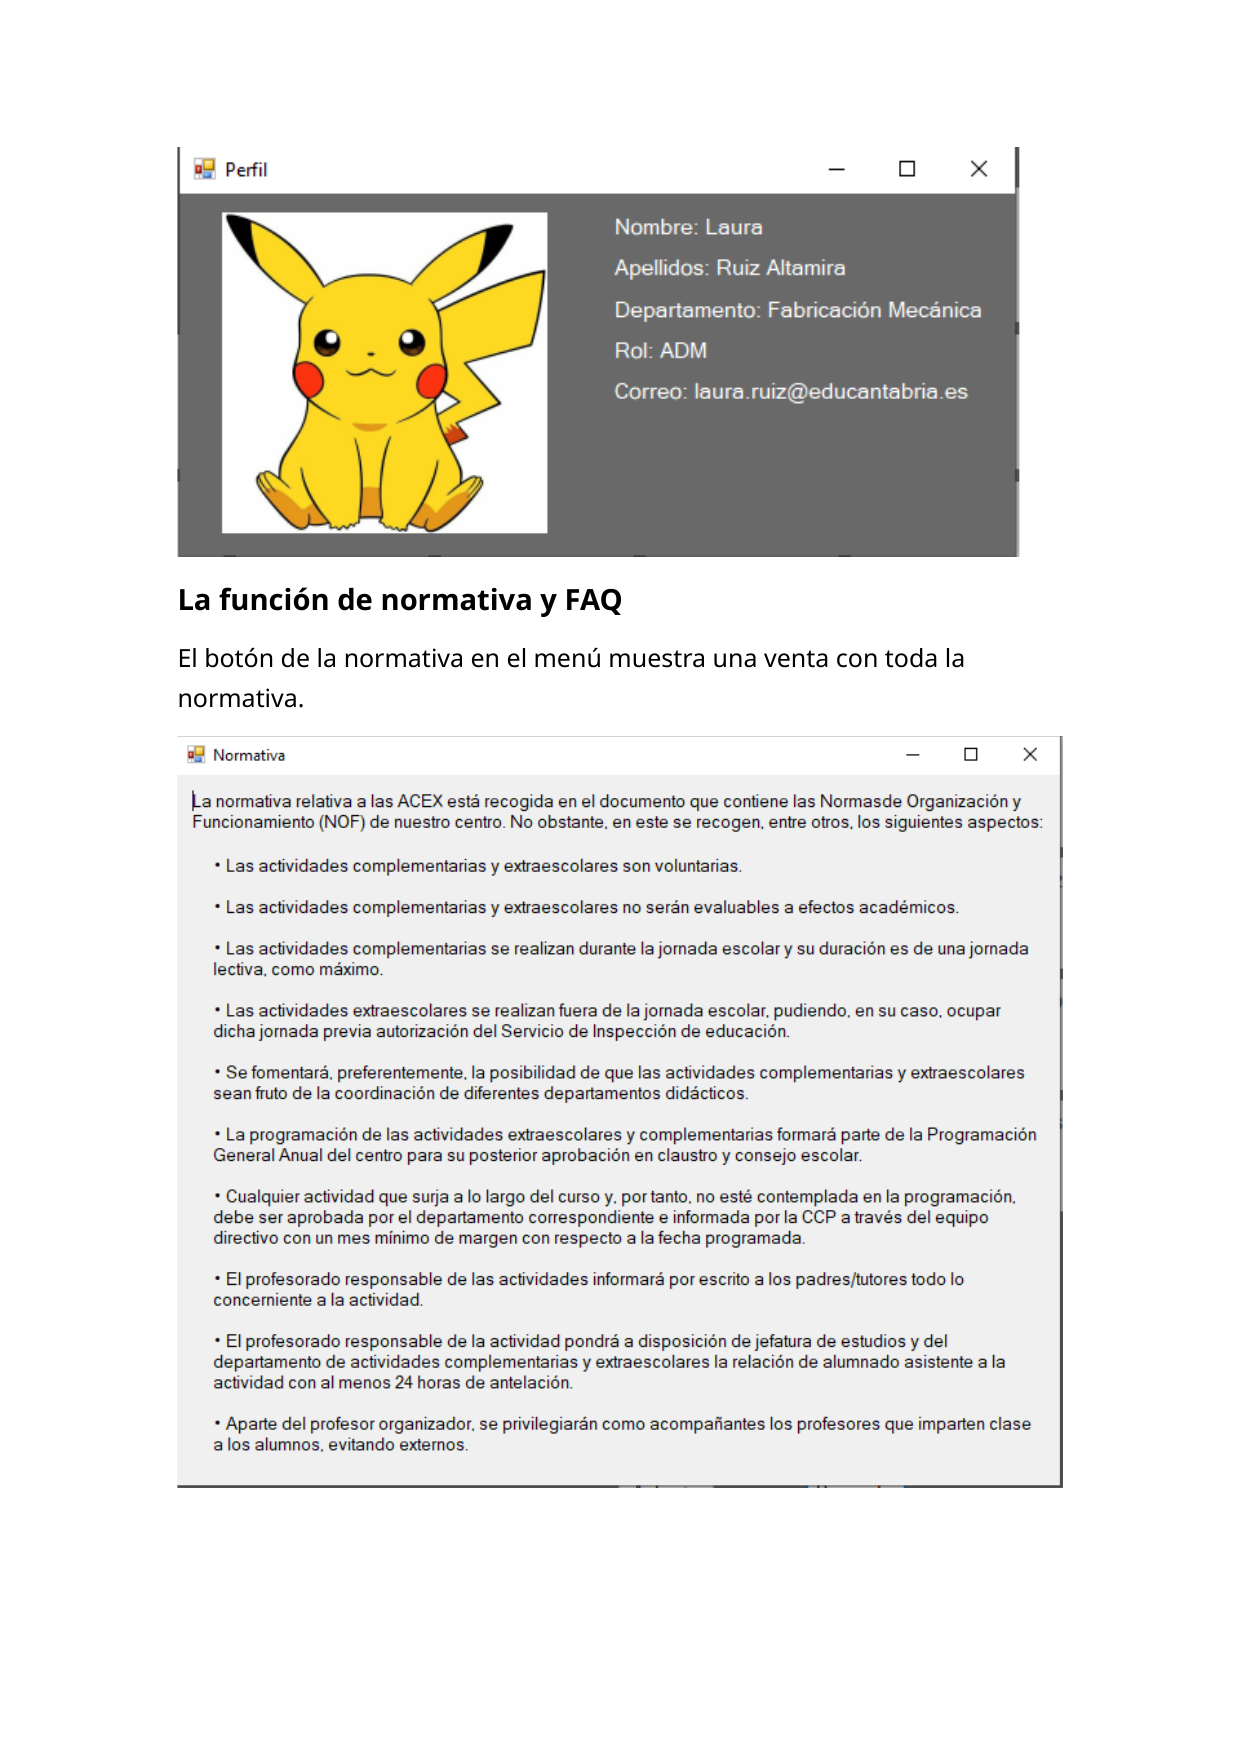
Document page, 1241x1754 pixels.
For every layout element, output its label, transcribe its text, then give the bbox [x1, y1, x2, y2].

picture [177, 736, 1063, 1488]
text La función de normativa y FAQ [177, 579, 1063, 618]
picture [177, 147, 1020, 557]
text El botón de la normativa en el menú muestra una venta con toda la normativa. [177, 641, 1063, 714]
